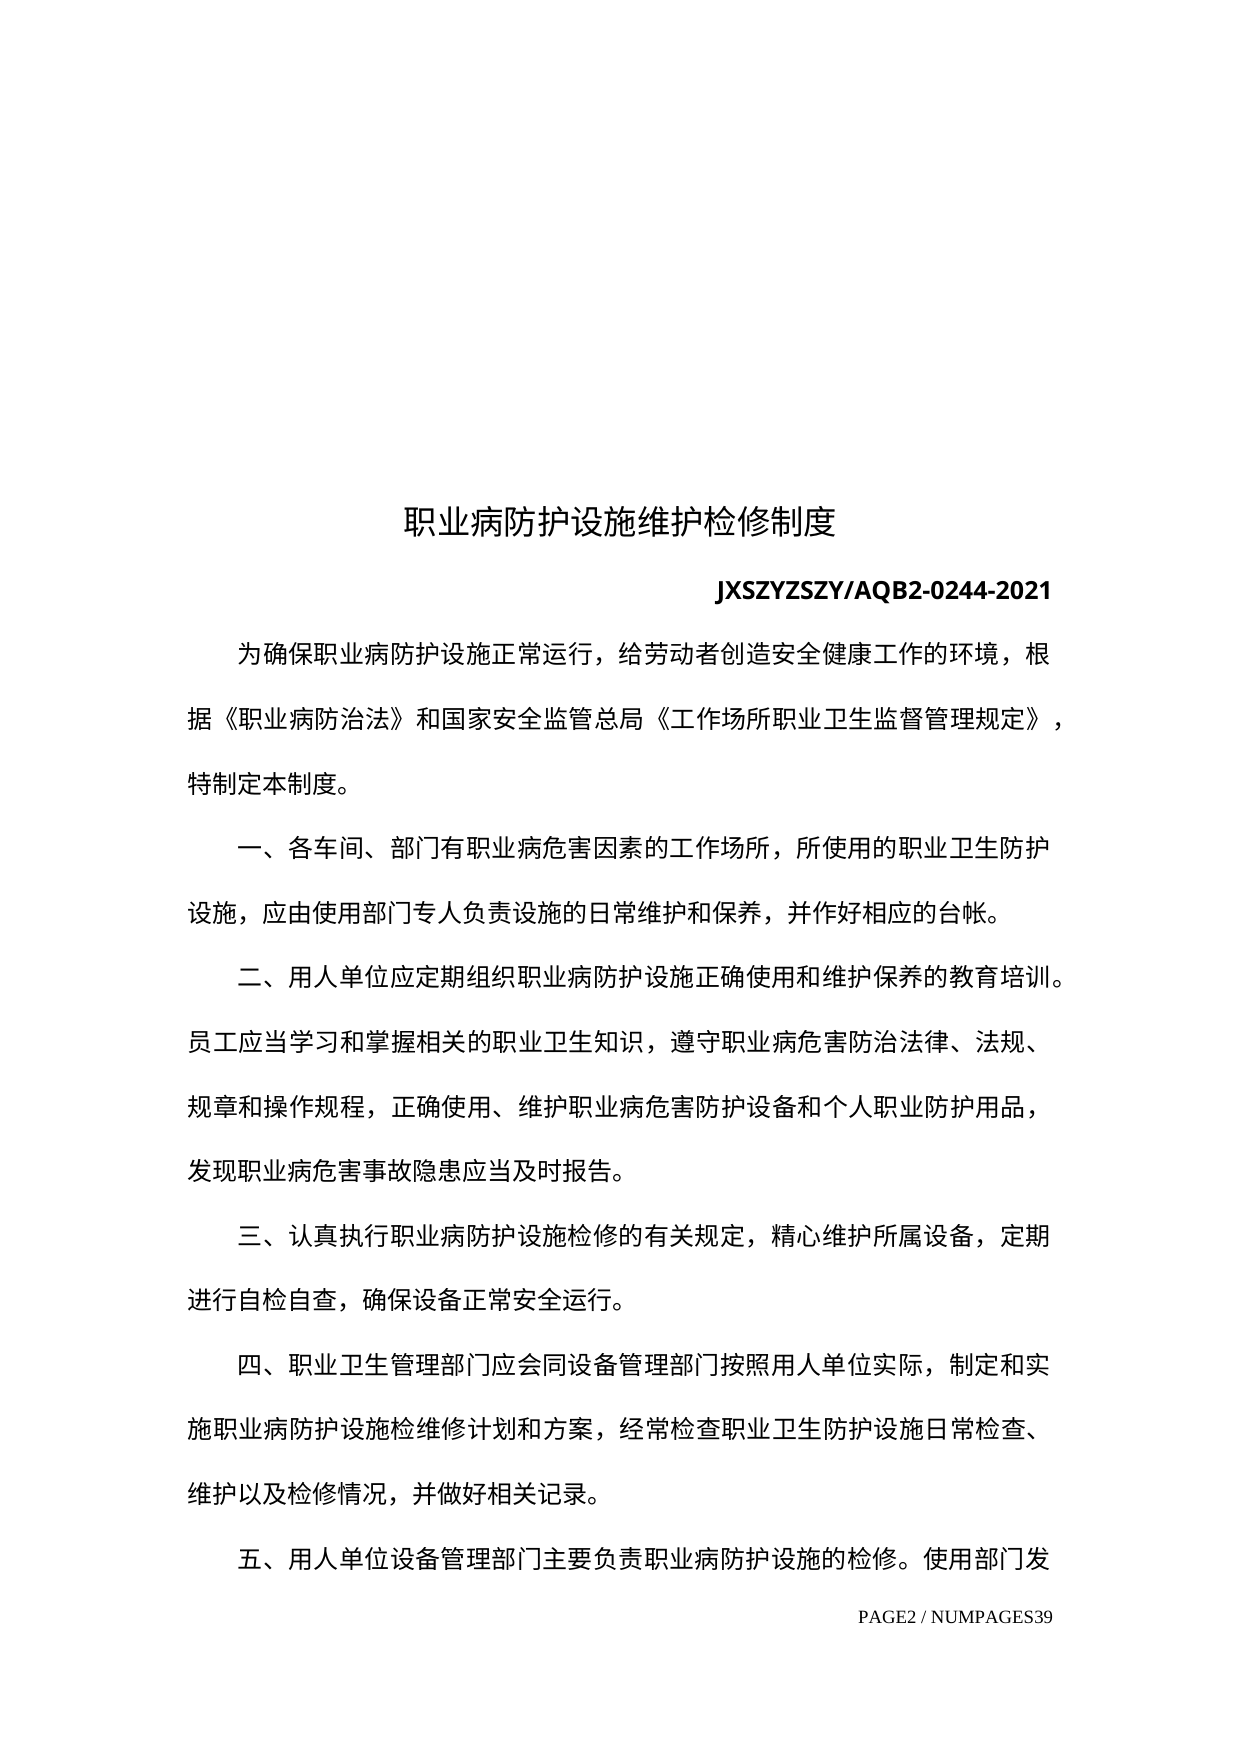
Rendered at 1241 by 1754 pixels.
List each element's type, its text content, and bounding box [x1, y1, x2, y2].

text JXSZYZSZY/AQB2-0244-2021 [187, 548, 1053, 612]
text 五、用人单位设备管理部门主要负责职业病防护设施的检修。使用部门发现设施出现故障时，应迅速切断电源，及时向设备管理部门报告，不得擅自进行修理。 [187, 1516, 1053, 1581]
text 为确保职业病防护设施正常运行，给劳动者创造安全健康工作的环境，根据《职业病防治法》和国家安全监管总局《工作场所职业卫生监督管理规定》，特制定本制度。 [187, 612, 1053, 806]
text 职业病防护设施维护检修制度 [187, 483, 1053, 548]
text 四、职业卫生管理部门应会同设备管理部门按照用人单位实际，制定和实施职业病防护设施检维修计划和方案，经常检查职业卫生防护设施日常检查、维护以及检修情况，并做好相关记录。 [187, 1323, 1053, 1516]
text 二、用人单位应定期组织职业病防护设施正确使用和维护保养的教育培训。员工应当学习和掌握相关的职业卫生知识，遵守职业病危害防治法律、法规、规章和操作规程，正确使用、维护职业病危害防护设备和个人职业防护用品，发现职业病危害事故隐患应当及时报告。 [187, 935, 1053, 1193]
text 一、各车间、部门有职业病危害因素的工作场所，所使用的职业卫生防护设施，应由使用部门专人负责设施的日常维护和保养，并作好相应的台帐。 [187, 806, 1053, 935]
text 三、认真执行职业病防护设施检修的有关规定，精心维护所属设备，定期进行自检自查，确保设备正常安全运行。 [187, 1193, 1053, 1323]
